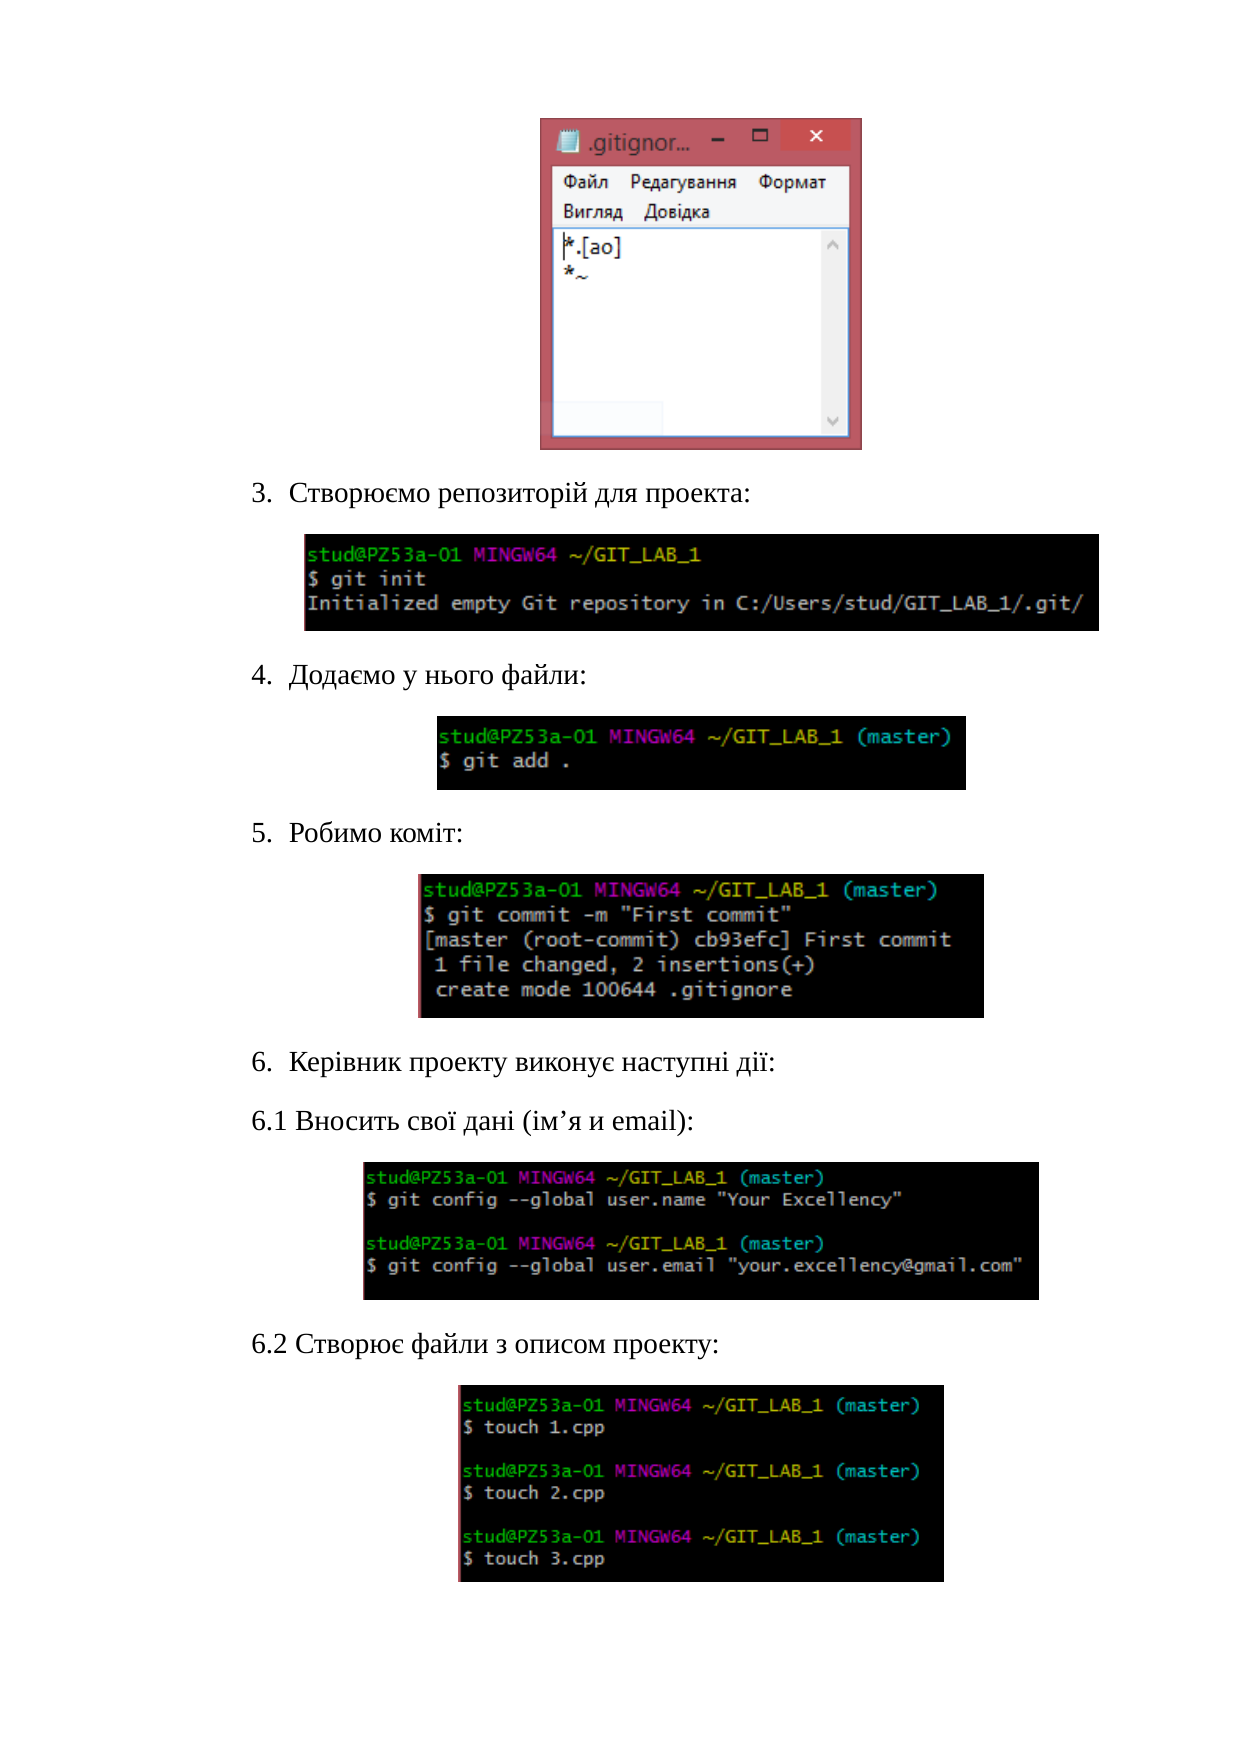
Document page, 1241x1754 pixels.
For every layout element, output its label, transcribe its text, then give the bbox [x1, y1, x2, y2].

picture [363, 1162, 1039, 1300]
list Робимо коміт: [251, 816, 1152, 849]
picture [304, 534, 1099, 631]
text 6.1 Вносить свої дані (ім’я и email): [251, 1103, 1152, 1137]
text 6.2 Створює файли з описом проекту: [177, 1326, 1152, 1359]
picture [458, 1385, 944, 1582]
list Додаємо у нього файли: [251, 657, 1152, 690]
list Створюємо репозиторій для проекта: [251, 475, 1152, 509]
picture [437, 716, 966, 790]
list Керівник проекту виконує наступні дії: [251, 1044, 1152, 1077]
picture [418, 874, 984, 1018]
picture [540, 118, 862, 450]
